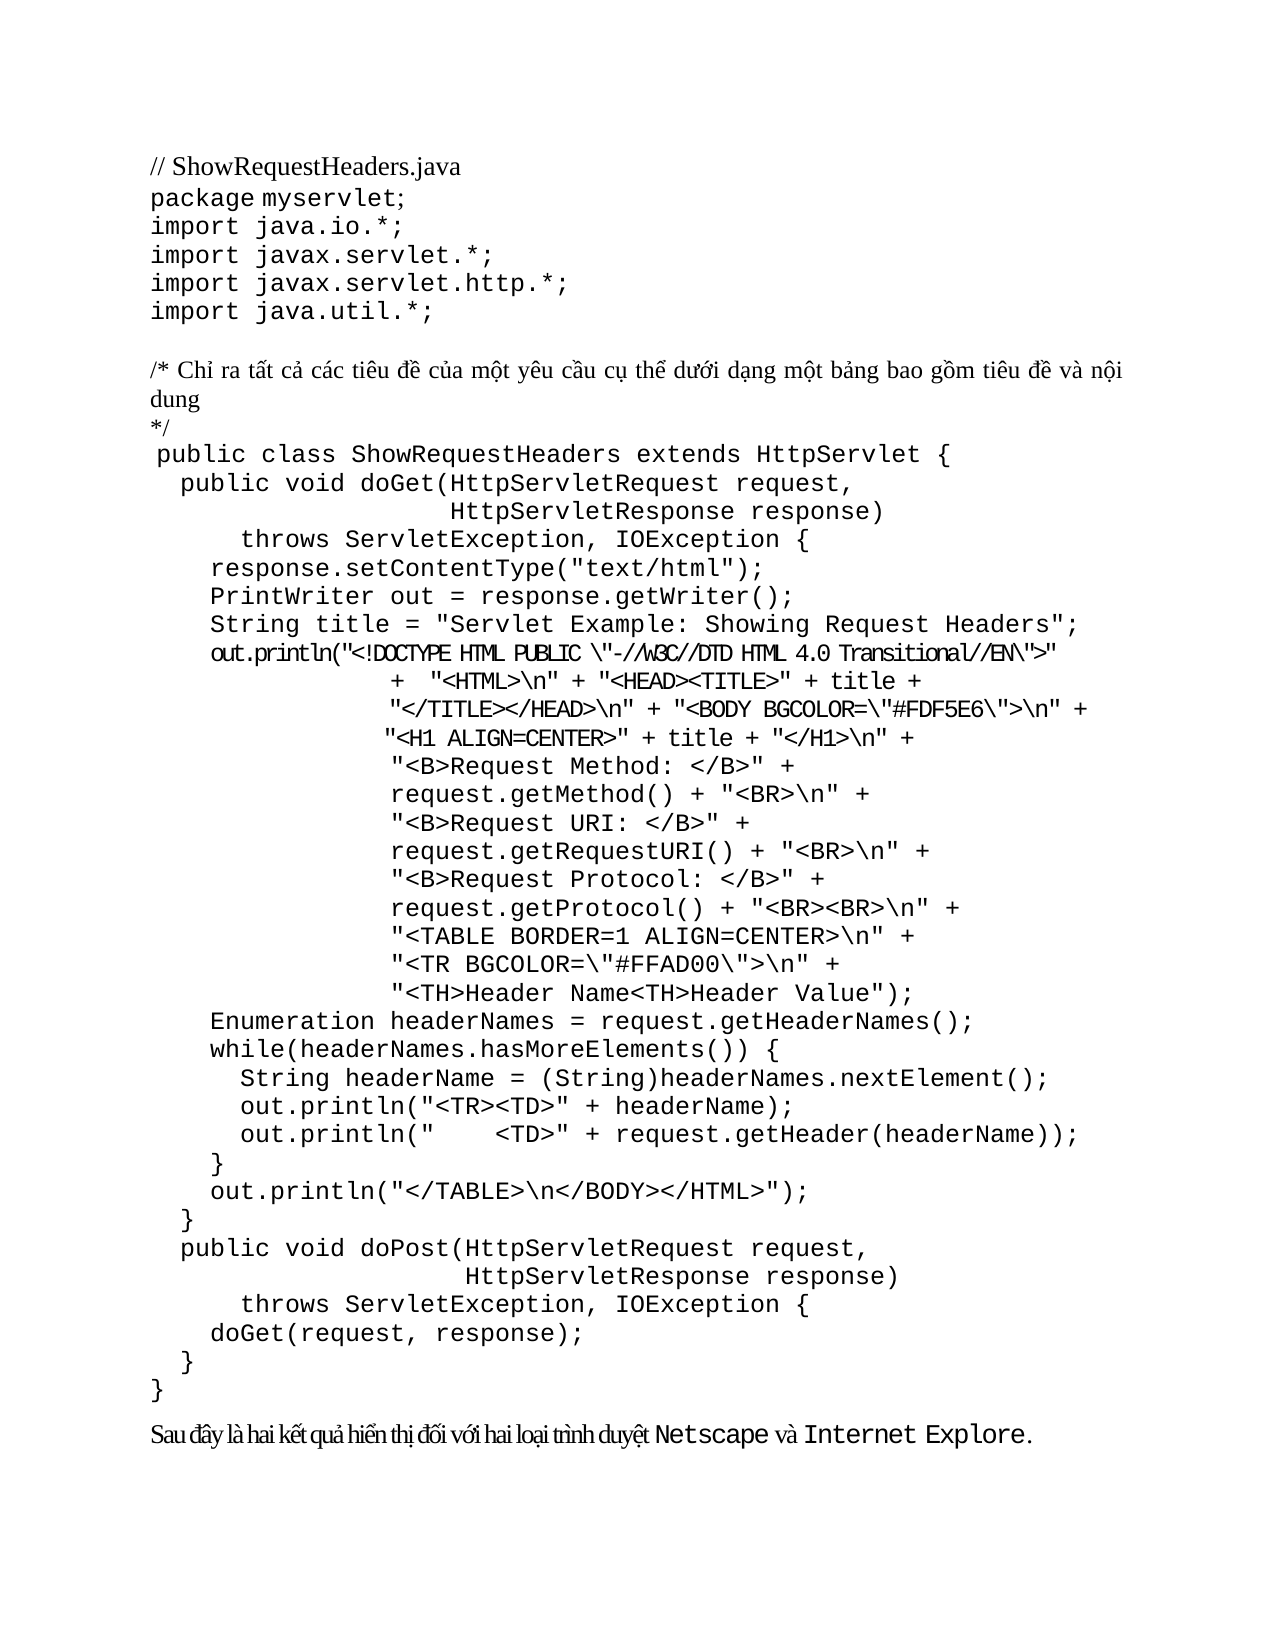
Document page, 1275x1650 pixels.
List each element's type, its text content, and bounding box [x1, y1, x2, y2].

text String headerName = (String)headerNames.nextElement(); [150, 1065, 1125, 1093]
text throws ServletException, IOException { [150, 527, 1125, 555]
text throws ServletException, IOException { [150, 1292, 1125, 1320]
text package myservlet; [150, 181, 1125, 214]
text HttpServletResponse response) [150, 1263, 1125, 1292]
text out.println(" <TD>" + request.getHeader(headerName)); [150, 1122, 1125, 1150]
text "<B>Request URI: </B>" + [150, 810, 1125, 838]
text public void doPost(HttpServletRequest request, [150, 1235, 1125, 1263]
text // ShowRequestHeaders.java [150, 150, 1125, 181]
text Sau đây là hai kết quả hiển thị đối với hai loại trình duyệt Netscape và Internet Explore. [150, 1418, 1125, 1451]
text "<H1 ALIGN=CENTER>" + title + "</H1>\n" + [150, 725, 1125, 753]
text "<B>Request Method: </B>" + [150, 753, 1125, 782]
text request.getMethod() + "<BR>\n" + [150, 782, 1125, 810]
text request.getRequestURI() + "<BR>\n" + [150, 838, 1125, 867]
text + "<HTML>\n" + "<HEAD><TITLE>" + title + [150, 668, 1125, 697]
text Enumeration headerNames = request.getHeaderNames(); [150, 1008, 1125, 1037]
text "<TABLE BORDER=1 ALIGN=CENTER>\n" + [150, 923, 1125, 952]
text /* Chỉ ra tất cả các tiêu đề của một yêu cầu cụ thể dưới dạng một bảng bao gồm tiêu đề và nội dung [150, 356, 1125, 413]
text import javax.servlet.http.*; [150, 271, 1125, 299]
text } [150, 1207, 1125, 1235]
text out.println("</TABLE>\n</BODY></HTML>"); [150, 1178, 1125, 1207]
text "<TH>Header Name<TH>Header Value"); [150, 980, 1125, 1008]
text import java.util.*; [150, 299, 1125, 327]
text public class ShowRequestHeaders extends HttpServlet { [150, 442, 1125, 470]
text String title = "Servlet Example: Showing Request Headers"; [150, 612, 1125, 640]
text "<TR BGCOLOR=\"#FFAD00\">\n" + [150, 952, 1125, 980]
text while(headerNames.hasMoreElements()) { [150, 1037, 1125, 1065]
text "</TITLE></HEAD>\n" + "<BODY BGCOLOR=\"#FDF5E6\">\n" + [300, 697, 1125, 725]
text PrintWriter out = response.getWriter(); [150, 583, 1125, 612]
text out.println("<TR><TD>" + headerName); [150, 1093, 1125, 1122]
text request.getProtocol() + "<BR><BR>\n" + [150, 895, 1125, 923]
text HttpServletResponse response) [150, 498, 1125, 527]
text public void doGet(HttpServletRequest request, [150, 470, 1125, 498]
text } [150, 1377, 1125, 1405]
text */ [150, 413, 1125, 442]
text } [150, 1150, 1125, 1178]
text response.setContentType("text/html"); [150, 555, 1125, 583]
text out.println("<!DOCTYPE HTML PUBLIC \"-//W3C//DTD HTML 4.0 Transitional//EN\">" [150, 640, 1125, 668]
text } [150, 1348, 1125, 1377]
text import javax.servlet.*; [150, 242, 1125, 271]
text import java.io.*; [150, 214, 1125, 242]
text "<B>Request Protocol: </B>" + [150, 867, 1125, 895]
text doGet(request, response); [150, 1320, 1125, 1348]
